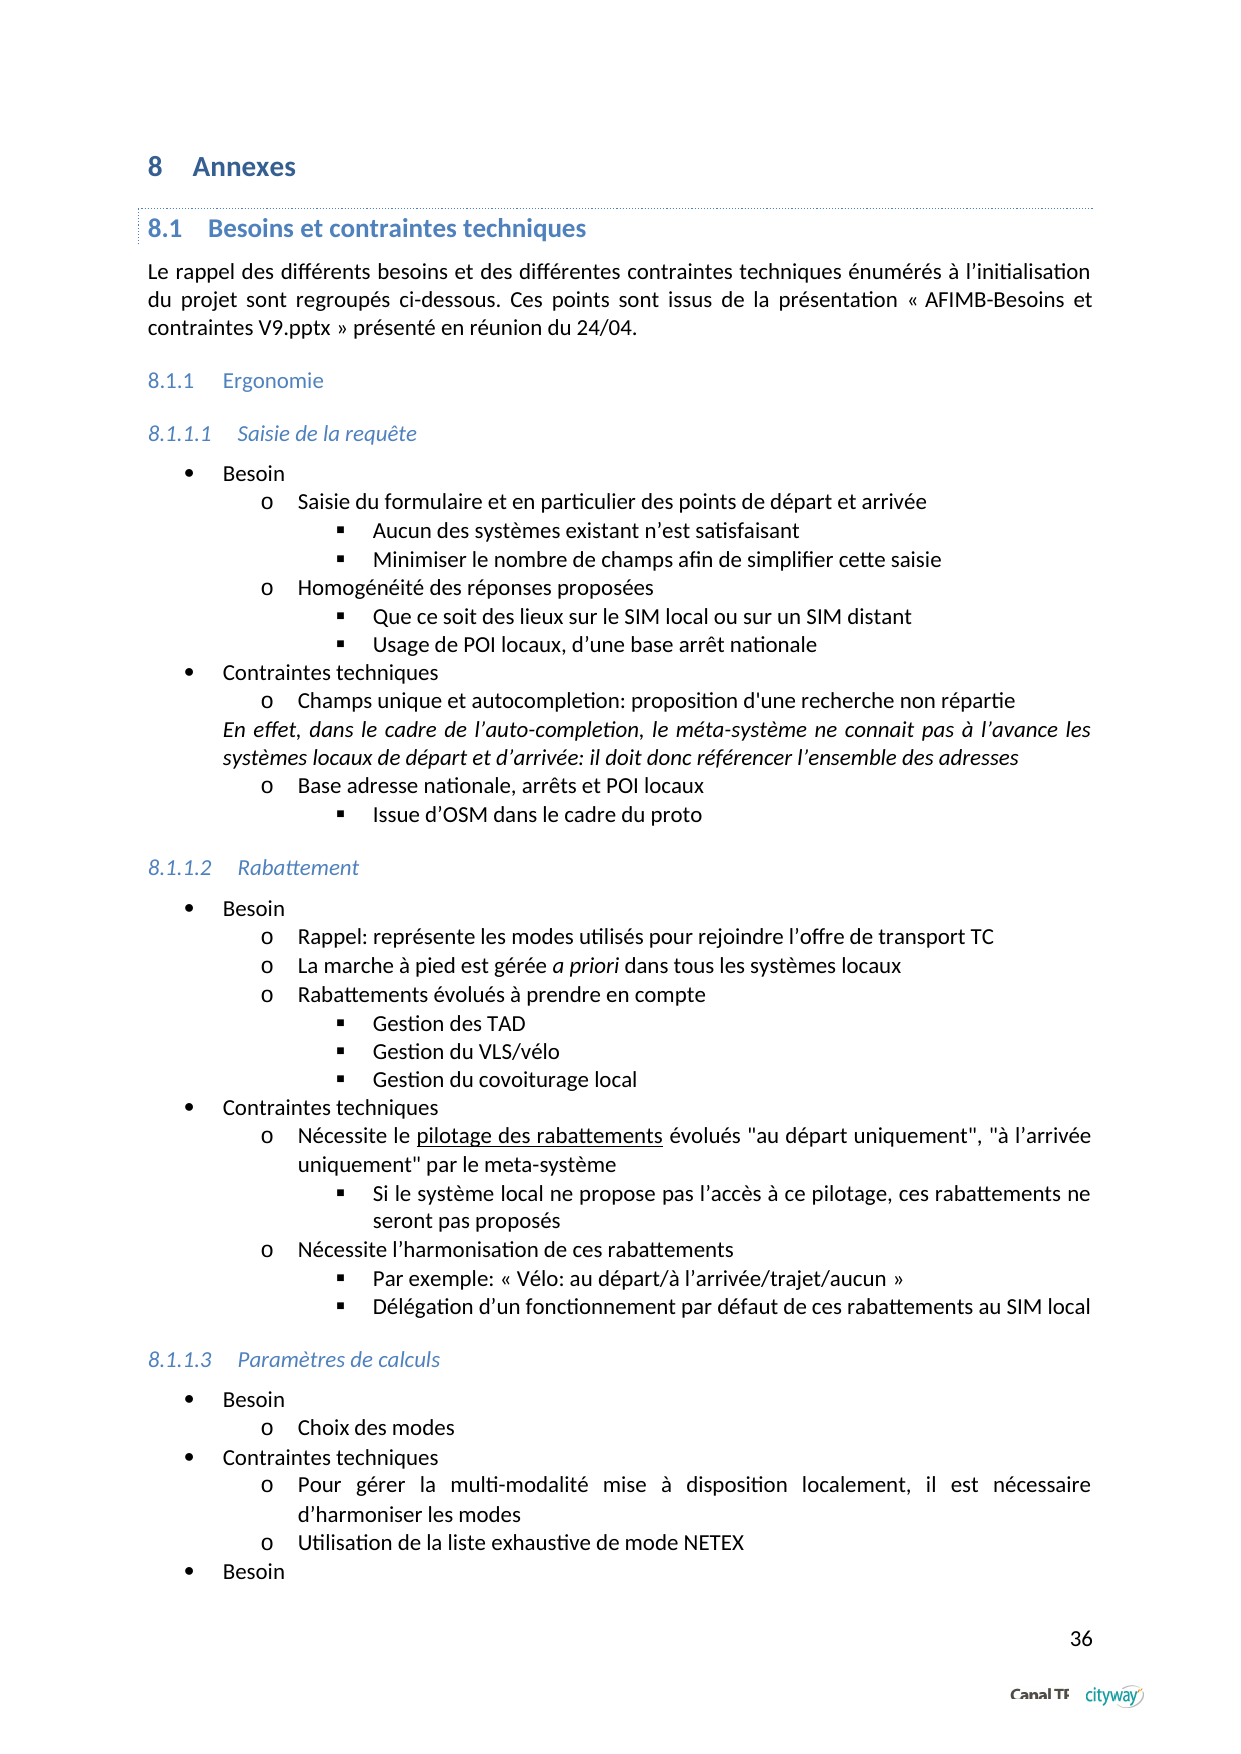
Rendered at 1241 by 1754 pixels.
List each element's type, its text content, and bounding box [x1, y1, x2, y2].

list Rabattements évolués à prendre en compte [260, 980, 1093, 1009]
list Issue d’OSM dans le cadre du proto [335, 800, 1093, 828]
list Choix des modes [260, 1413, 1093, 1443]
list Par exemple: « Vélo: au départ/à l’arrivée/trajet/aucun » [335, 1264, 1093, 1292]
list Besoin [185, 459, 1093, 487]
list Nécessite le pilotage des rabattements évolués "au départ uniquement", "à l’arrivée uniquement" par le meta-système [260, 1121, 1093, 1179]
picture [1081, 1677, 1147, 1709]
list Besoin [185, 1557, 1093, 1585]
list Champs unique et autocompletion: proposition d'une recherche non répartie [260, 686, 1093, 715]
picture [1009, 1686, 1069, 1699]
list Pour gérer la multi-modalité mise à disposition localement, il est nécessaire d’harmoniser les modes [260, 1471, 1093, 1528]
list Contraintes techniques [185, 1443, 1093, 1471]
subtitle Rabattement [148, 853, 1093, 881]
list Si le système local ne propose pas l’accès à ce pilotage, ces rabattements ne seront pas proposés [335, 1179, 1093, 1235]
list Besoin [185, 894, 1093, 922]
list Homogénéité des réponses proposées [260, 573, 1093, 602]
list Que ce soit des lieux sur le SIM local ou sur un SIM distant [335, 602, 1093, 630]
list Contraintes techniques [185, 658, 1093, 686]
list Minimiser le nombre de champs afin de simplifier cette saisie [335, 545, 1093, 573]
subtitle Annexes [148, 148, 1093, 183]
subtitle Besoins et contraintes techniques [138, 208, 1093, 244]
subtitle Ergonomie [148, 366, 1093, 394]
list Besoin [185, 1385, 1093, 1413]
list Nécessite l’harmonisation de ces rabattements [260, 1235, 1093, 1264]
list Gestion du VLS/vélo [335, 1037, 1093, 1065]
list Délégation d’un fonctionnement par défaut de ces rabattements au SIM local [335, 1292, 1093, 1320]
subtitle Saisie de la requête [148, 419, 1093, 447]
list En effet, dans le cadre de l’auto-completion, le méta-système ne connait pas à l’avance les systèmes locaux de départ et d’arrivée: il doit donc référencer l’ensemble des adresses [223, 715, 1093, 771]
list Usage de POI locaux, d’une base arrêt nationale [335, 630, 1093, 658]
list Utilisation de la liste exhaustive de mode NETEX [260, 1528, 1093, 1557]
list Rappel: représente les modes utilisés pour rejoindre l’offre de transport TC [260, 922, 1093, 951]
list Aucun des systèmes existant n’est satisfaisant [335, 517, 1093, 545]
list Base adresse nationale, arrêts et POI locaux [260, 771, 1093, 800]
list La marche à pied est gérée a priori dans tous les systèmes locaux [260, 951, 1093, 980]
list Saisie du formulaire et en particulier des points de départ et arrivée [260, 487, 1093, 517]
list Contraintes techniques [185, 1093, 1093, 1121]
list Gestion du covoiturage local [335, 1065, 1093, 1093]
subtitle Paramètres de calculs [148, 1345, 1093, 1373]
text Le rappel des différents besoins et des différentes contraintes techniques énumérés à l’initialisation du projet sont regroupés ci-dessous. Ces points sont issus de la présentation « AFIMB-Besoins et contraintes V9.pptx » présenté en réunion du 24/04. [148, 257, 1093, 341]
list Gestion des TAD [335, 1009, 1093, 1037]
